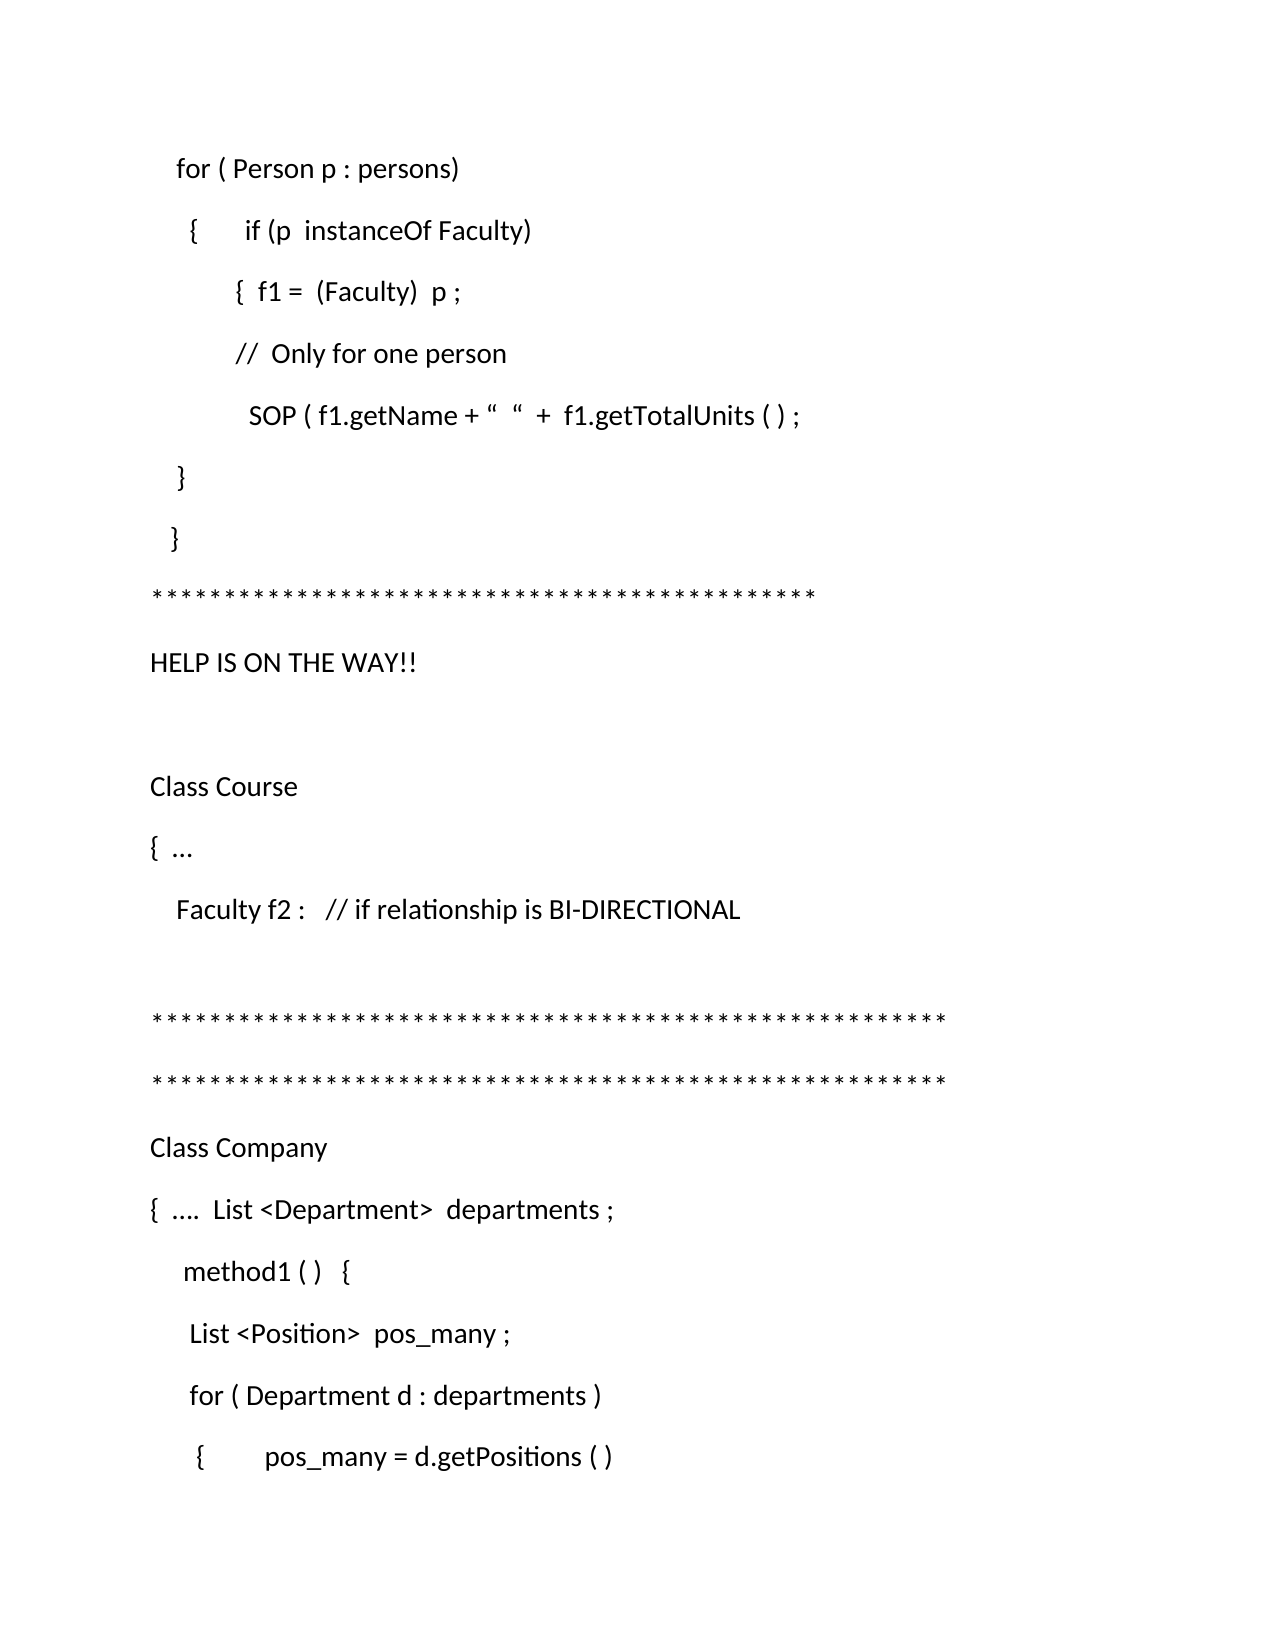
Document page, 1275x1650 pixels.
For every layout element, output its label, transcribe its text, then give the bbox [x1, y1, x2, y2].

text ******************************************************* [150, 1068, 1125, 1103]
text } [150, 521, 1125, 556]
text { … [150, 829, 1125, 865]
text List <Position> pos_many ; [150, 1315, 1125, 1351]
text ******************************************************* [150, 1006, 1125, 1042]
text ********************************************** [150, 582, 1125, 618]
text { pos_many = d.getPositions ( ) [150, 1438, 1125, 1474]
text SOP ( f1.getName + “ “ + f1.getTotalUnits ( ) ; [150, 397, 1125, 433]
text Class Course [150, 768, 1125, 803]
text method1 ( ) { [150, 1253, 1125, 1289]
text HELP IS ON THE WAY!! [150, 644, 1125, 680]
text Class Company [150, 1129, 1125, 1165]
text { …. List <Department> departments ; [150, 1191, 1125, 1227]
text Faculty f2 : // if relationship is BI-DIRECTIONAL [150, 891, 1125, 927]
text } [150, 459, 1125, 494]
text for ( Department d : departments ) [150, 1377, 1125, 1412]
text for ( Person p : persons) [150, 150, 1125, 186]
text { f1 = (Faculty) p ; [150, 273, 1125, 309]
text { if (p instanceOf Faculty) [150, 212, 1125, 247]
text // Only for one person [150, 335, 1125, 371]
